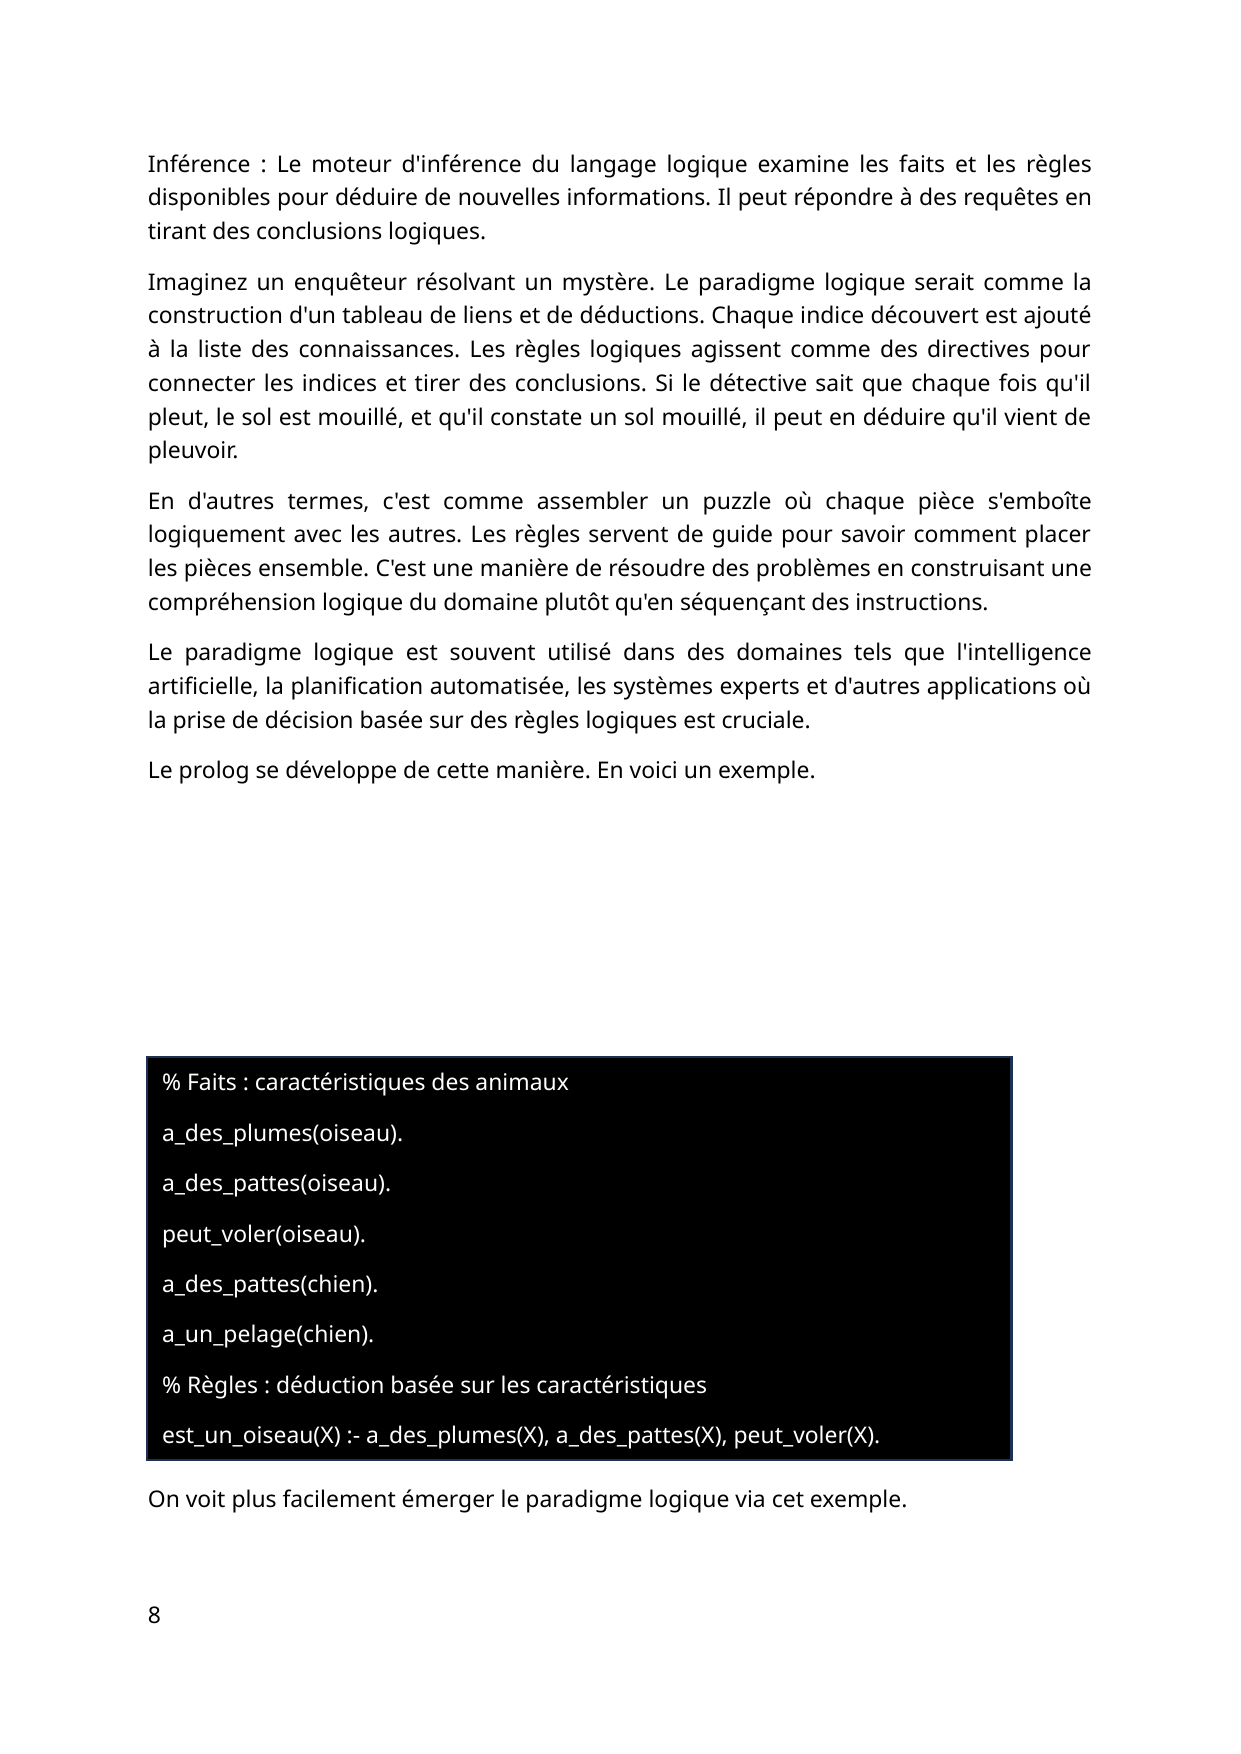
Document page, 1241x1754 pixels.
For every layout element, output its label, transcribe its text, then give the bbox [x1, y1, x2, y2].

text En d'autres termes, c'est comme assembler un puzzle où chaque pièce s'emboîte logiquement avec les autres. Les règles servent de guide pour savoir comment placer les pièces ensemble. C'est une manière de résoudre des problèmes en construisant une compréhension logique du domaine plutôt qu'en séquençant des instructions. [148, 485, 1093, 617]
text Imaginez un enquêteur résolvant un mystère. Le paradigme logique serait comme la construction d'un tableau de liens et de déductions. Chaque indice découvert est ajouté à la liste des connaissances. Les règles logiques agissent comme des directives pour connecter les indices et tirer des conclusions. Si le détective sait que chaque fois qu'il pleut, le sol est mouillé, et qu'il constate un sol mouillé, il peut en déduire qu'il vient de pleuvoir. [148, 266, 1093, 466]
text Le paradigme logique est souvent utilisé dans des domaines tels que l'intelligence artificielle, la planification automatisée, les systèmes experts et d'autres applications où la prise de décision basée sur des règles logiques est cruciale. [148, 636, 1093, 735]
text Inférence : Le moteur d'inférence du langage logique examine les faits et les règles disponibles pour déduire de nouvelles informations. Il peut répondre à des requêtes en tirant des conclusions logiques. [148, 148, 1093, 246]
text Le prolog se développe de cette manière. En voici un exemple. [148, 754, 1093, 786]
text On voit plus facilement émerger le paradigme logique via cet exemple. [148, 1057, 1093, 1514]
